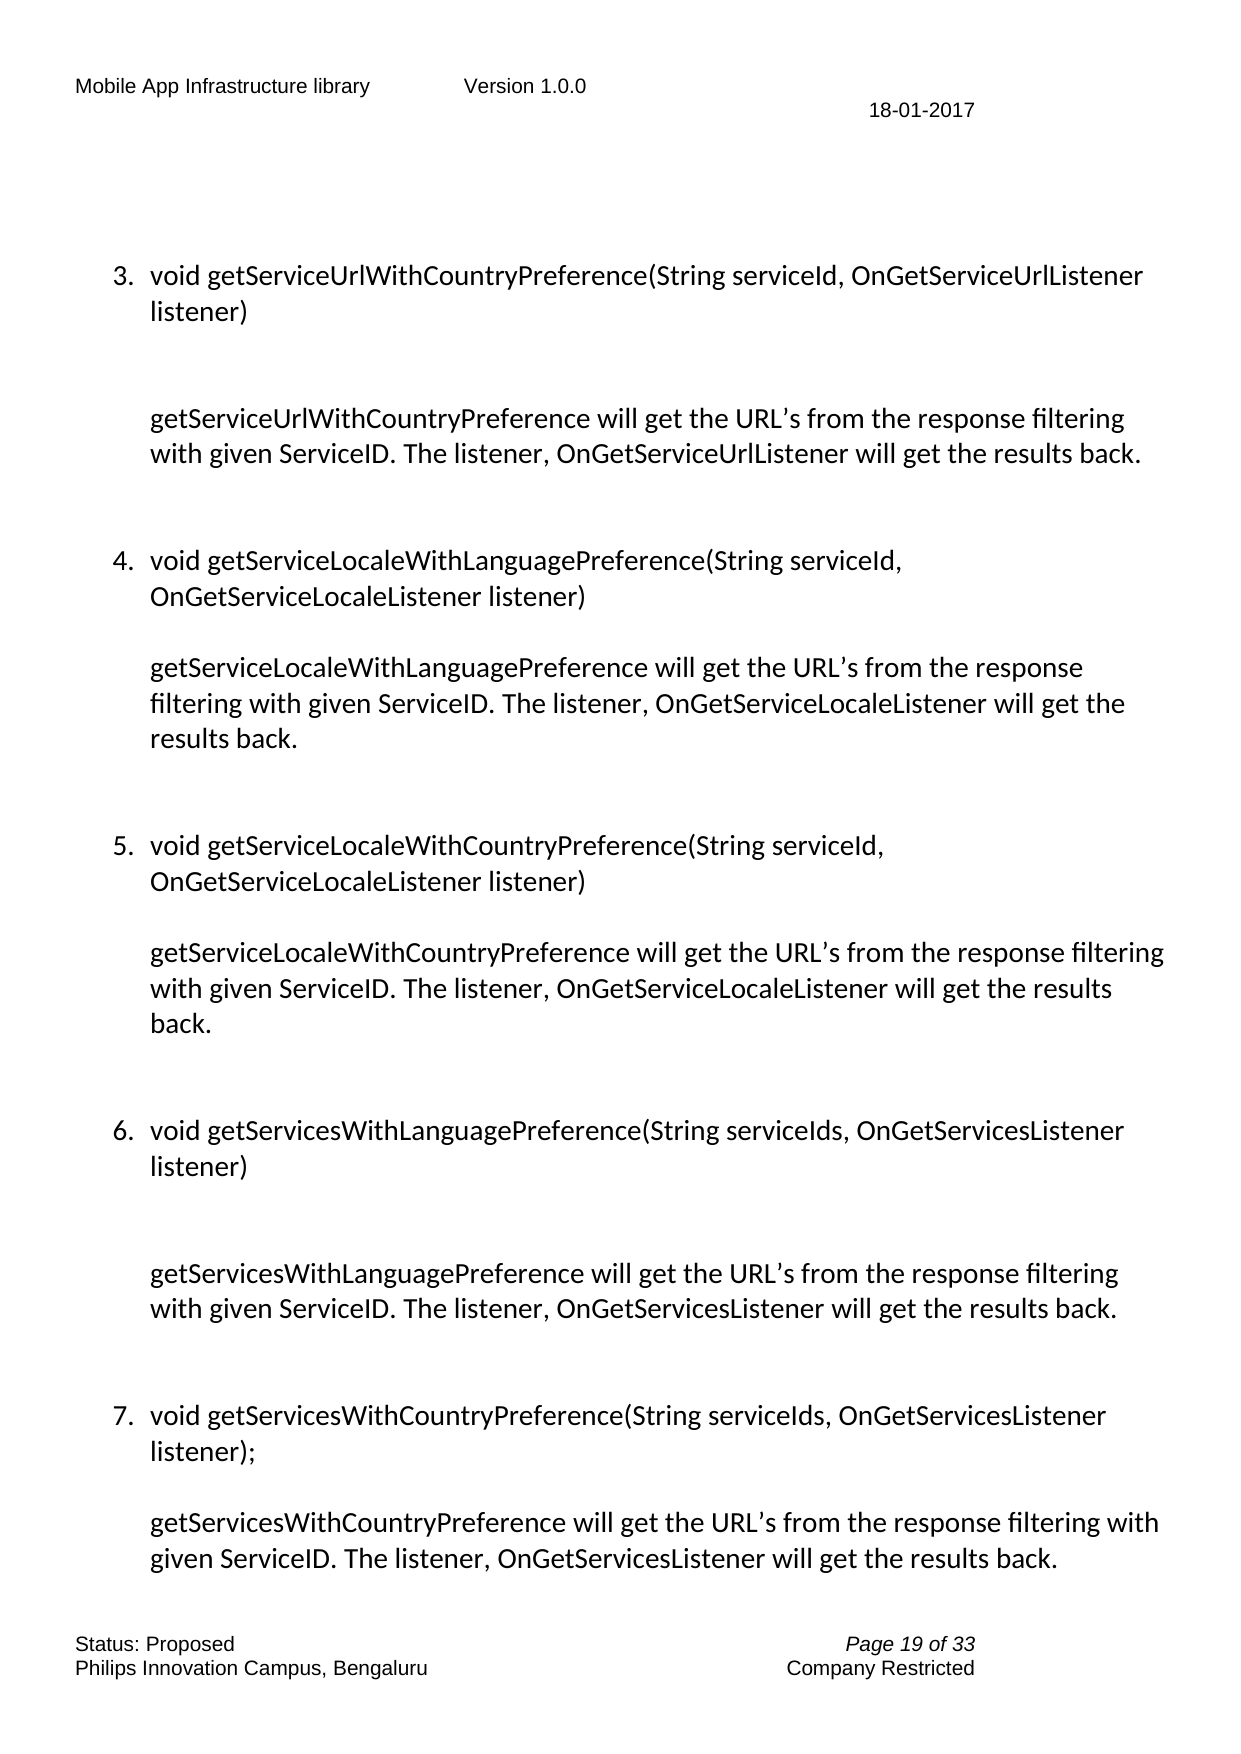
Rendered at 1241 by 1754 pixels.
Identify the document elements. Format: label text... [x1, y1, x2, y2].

text getServiceUrlWithCountryPreference will get the URL’s from the response filtering with given ServiceID. The listener, OnGetServiceUrlListener will get the results back. [150, 400, 1165, 471]
text getServicesWithLanguagePreference will get the URL’s from the response filtering with given ServiceID. The listener, OnGetServicesListener will get the results back. [150, 1255, 1165, 1326]
text getServiceLocaleWithLanguagePreference will get the URL’s from the response filtering with given ServiceID. The listener, OnGetServiceLocaleListener will get the results back. [150, 649, 1165, 756]
list void getServiceLocaleWithLanguagePreference(String serviceId, OnGetServiceLocaleListener listener) [112, 542, 1165, 614]
text getServiceLocaleWithCountryPreference will get the URL’s from the response filtering with given ServiceID. The listener, OnGetServiceLocaleListener will get the results back. [150, 934, 1165, 1041]
text getServicesWithCountryPreference will get the URL’s from the response filtering with given ServiceID. The listener, OnGetServicesListener will get the results back. [150, 1504, 1165, 1576]
list void getServiceUrlWithCountryPreference(String serviceId, OnGetServiceUrlListener listener) [112, 257, 1165, 329]
list void getServicesWithLanguagePreference(String serviceIds, OnGetServicesListener listener) [112, 1112, 1165, 1184]
list void getServiceLocaleWithCountryPreference(String serviceId, OnGetServiceLocaleListener listener) [112, 827, 1165, 899]
list void getServicesWithCountryPreference(String serviceIds, OnGetServicesListener listener); [112, 1397, 1165, 1469]
